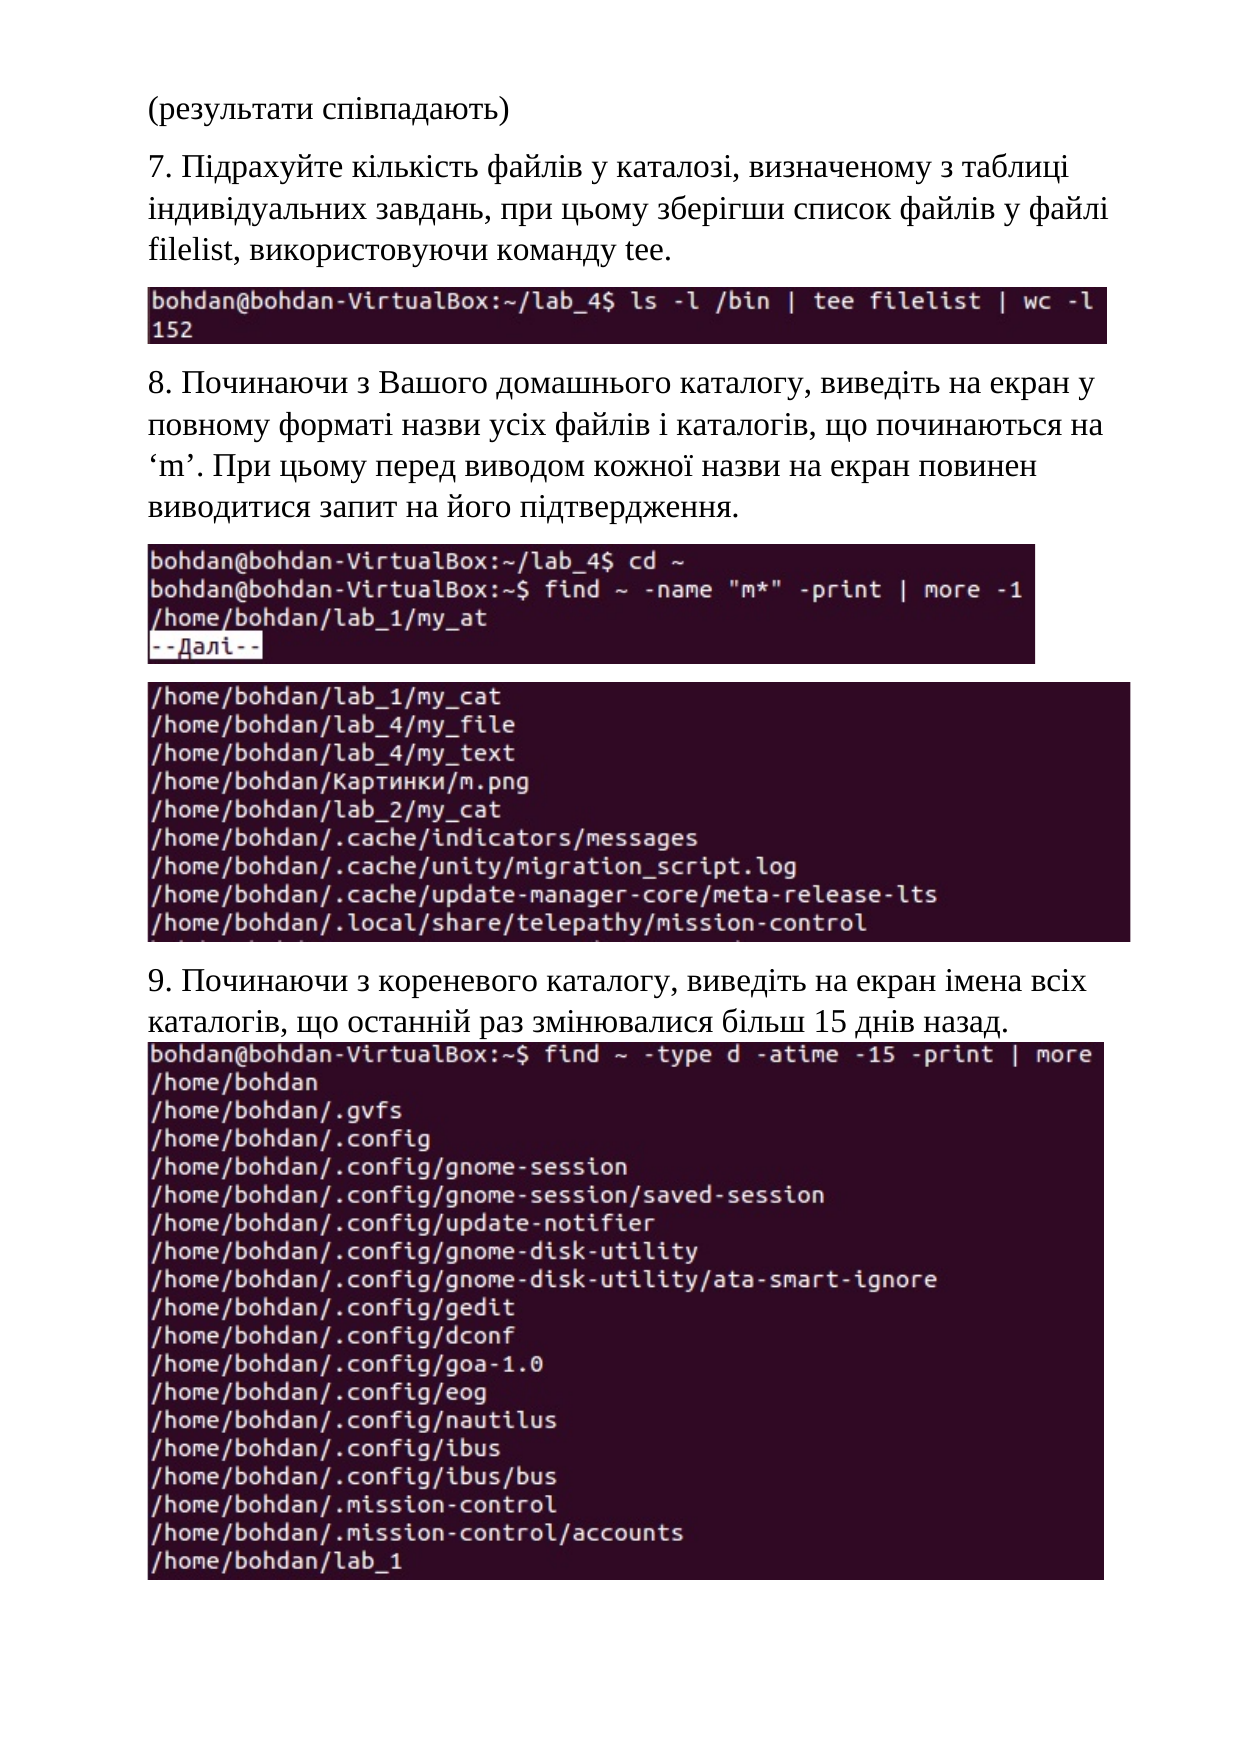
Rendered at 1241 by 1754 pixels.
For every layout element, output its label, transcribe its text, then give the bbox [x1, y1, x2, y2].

picture [147, 682, 1131, 942]
picture [147, 544, 1035, 664]
text (результати співпадають) [148, 88, 1152, 127]
text 8. Починаючи з Вашого домашнього каталогу, виведіть на екран у повному форматі назви усіх файлів і каталогів, що починаються на ‘m’. При цьому перед виводом кожної назви на екран повинен виводитися запит на його підтвердження. [148, 362, 1152, 525]
picture [147, 1042, 1104, 1580]
picture [147, 287, 1107, 344]
text 7. Підрахуйте кількість файлів у каталозі, визначеному з таблиці індивідуальних завдань, при цьому зберігши список файлів у файлі filelist, використовуючи команду tee. [148, 147, 1152, 268]
